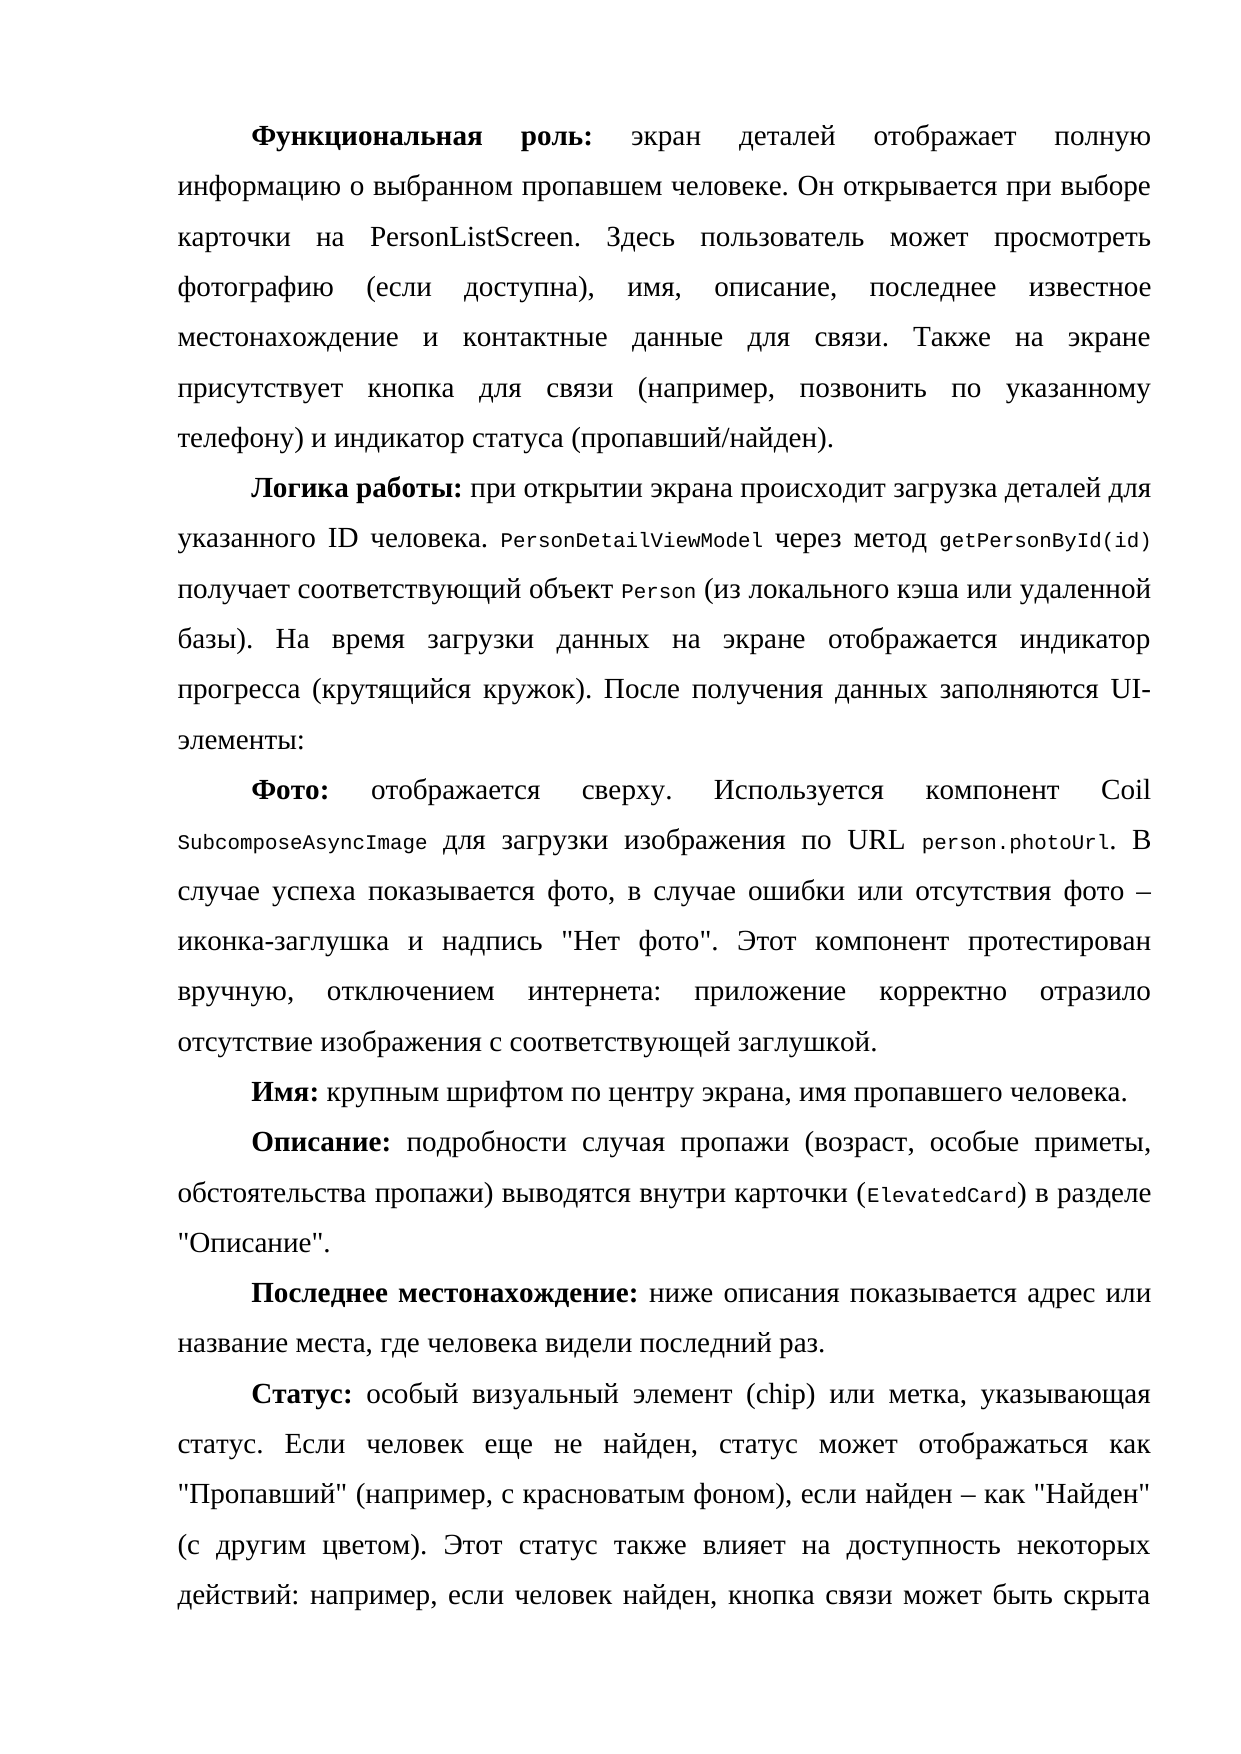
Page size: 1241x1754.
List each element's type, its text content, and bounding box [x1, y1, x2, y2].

text Логика работы: при открытии экрана происходит загрузка деталей для указанного ID человека. PersonDetailViewModel через метод getPersonById(id) получает соответствующий объект Person (из локального кэша или удаленной базы). На время загрузки данных на экране отображается индикатор прогресса (крутящийся кружок). После получения данных заполняются UI-элементы: [177, 470, 1152, 755]
text Функциональная роль: экран деталей отображает полную информацию о выбранном пропавшем человеке. Он открывается при выборе карточки на PersonListScreen. Здесь пользователь может просмотреть фотографию (если доступна), имя, описание, последнее известное местонахождение и контактные данные для связи. Также на экране присутствует кнопка для связи (например, позвонить по указанному телефону) и индикатор статуса (пропавший/найден). [177, 118, 1152, 453]
text Имя: крупным шрифтом по центру экрана, имя пропавшего человека. [177, 1074, 1152, 1108]
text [177, 1376, 1152, 1611]
text Описание: подробности случая пропажи (возраст, особые приметы, обстоятельства пропажи) выводятся внутри карточки (ElevatedCard) в разделе "Описание". [177, 1124, 1152, 1258]
text Последнее местонахождение: ниже описания показывается адрес или название места, где человека видели последний раз. [177, 1275, 1152, 1359]
text Фото: отображается сверху. Используется компонент Coil SubcomposeAsyncImage для загрузки изображения по URL person.photoUrl. В случае успеха показывается фото, в случае ошибки или отсутствия фото – иконка-заглушка и надпись "Нет фото". Этот компонент протестирован вручную, отключением интернета: приложение корректно отразило отсутствие изображения с соответствующей заглушкой. [177, 772, 1152, 1057]
